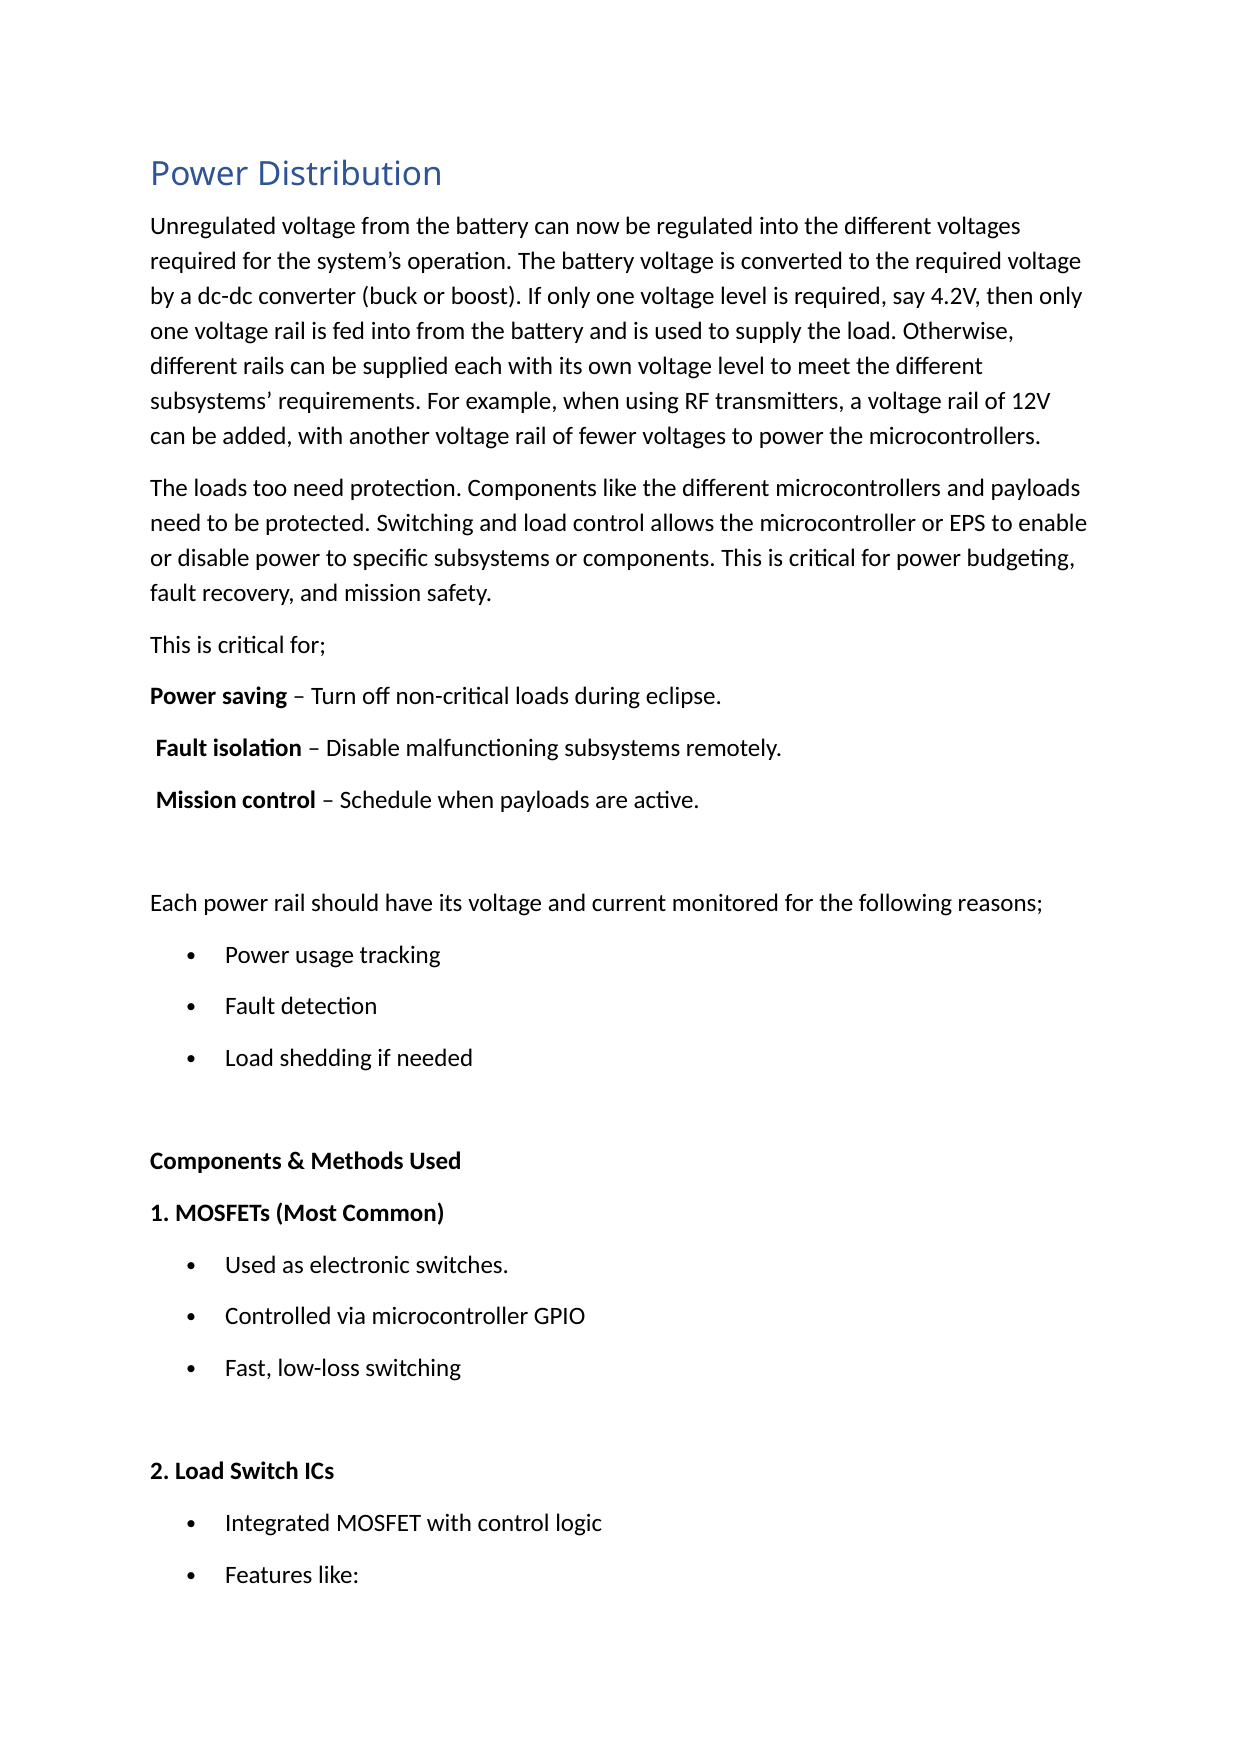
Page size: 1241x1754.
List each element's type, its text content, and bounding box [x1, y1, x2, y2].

text Mission control – Schedule when payloads are active. [150, 784, 1090, 814]
text 1. MOSFETs (Most Common) [150, 1197, 1090, 1228]
list Power usage tracking [187, 939, 1090, 969]
list Integrated MOSFET with control logic [187, 1507, 1090, 1538]
list Controlled via microcontroller GPIO [187, 1301, 1090, 1331]
text Unregulated voltage from the battery can now be regulated into the different voltages required for the system’s operation. The battery voltage is converted to the required voltage by a dc-dc converter (buck or boost). If only one voltage level is required, say 4.2V, then only one voltage rail is fed into from the battery and is used to supply the load. Otherwise, different rails can be supplied each with its own voltage level to meet the different subsystems’ requirements. For example, when using RF transmitters, a voltage rail of 12V can be added, with another voltage rail of fewer voltages to power the microcontrollers. [150, 211, 1090, 451]
subtitle Power Distribution [150, 150, 1090, 195]
text 2. Load Switch ICs [150, 1456, 1090, 1486]
list Fast, low-loss switching [187, 1352, 1090, 1383]
list Features like: [187, 1559, 1090, 1589]
text Power saving – Turn off non-critical loads during eclipse. [150, 681, 1090, 711]
list Fault detection [187, 991, 1090, 1021]
text Each power rail should have its voltage and current monitored for the following reasons; [150, 887, 1090, 918]
list Load shedding if needed [187, 1042, 1090, 1073]
list Used as electronic switches. [187, 1249, 1090, 1279]
text This is critical for; [150, 629, 1090, 659]
text Fault isolation – Disable malfunctioning subsystems remotely. [150, 732, 1090, 763]
text Components & Methods Used [150, 1146, 1090, 1176]
text The loads too need protection. Components like the different microcontrollers and payloads need to be protected. Switching and load control allows the microcontroller or EPS to enable or disable power to specific subsystems or components. This is critical for power budgeting, fault recovery, and mission safety. [150, 472, 1090, 608]
